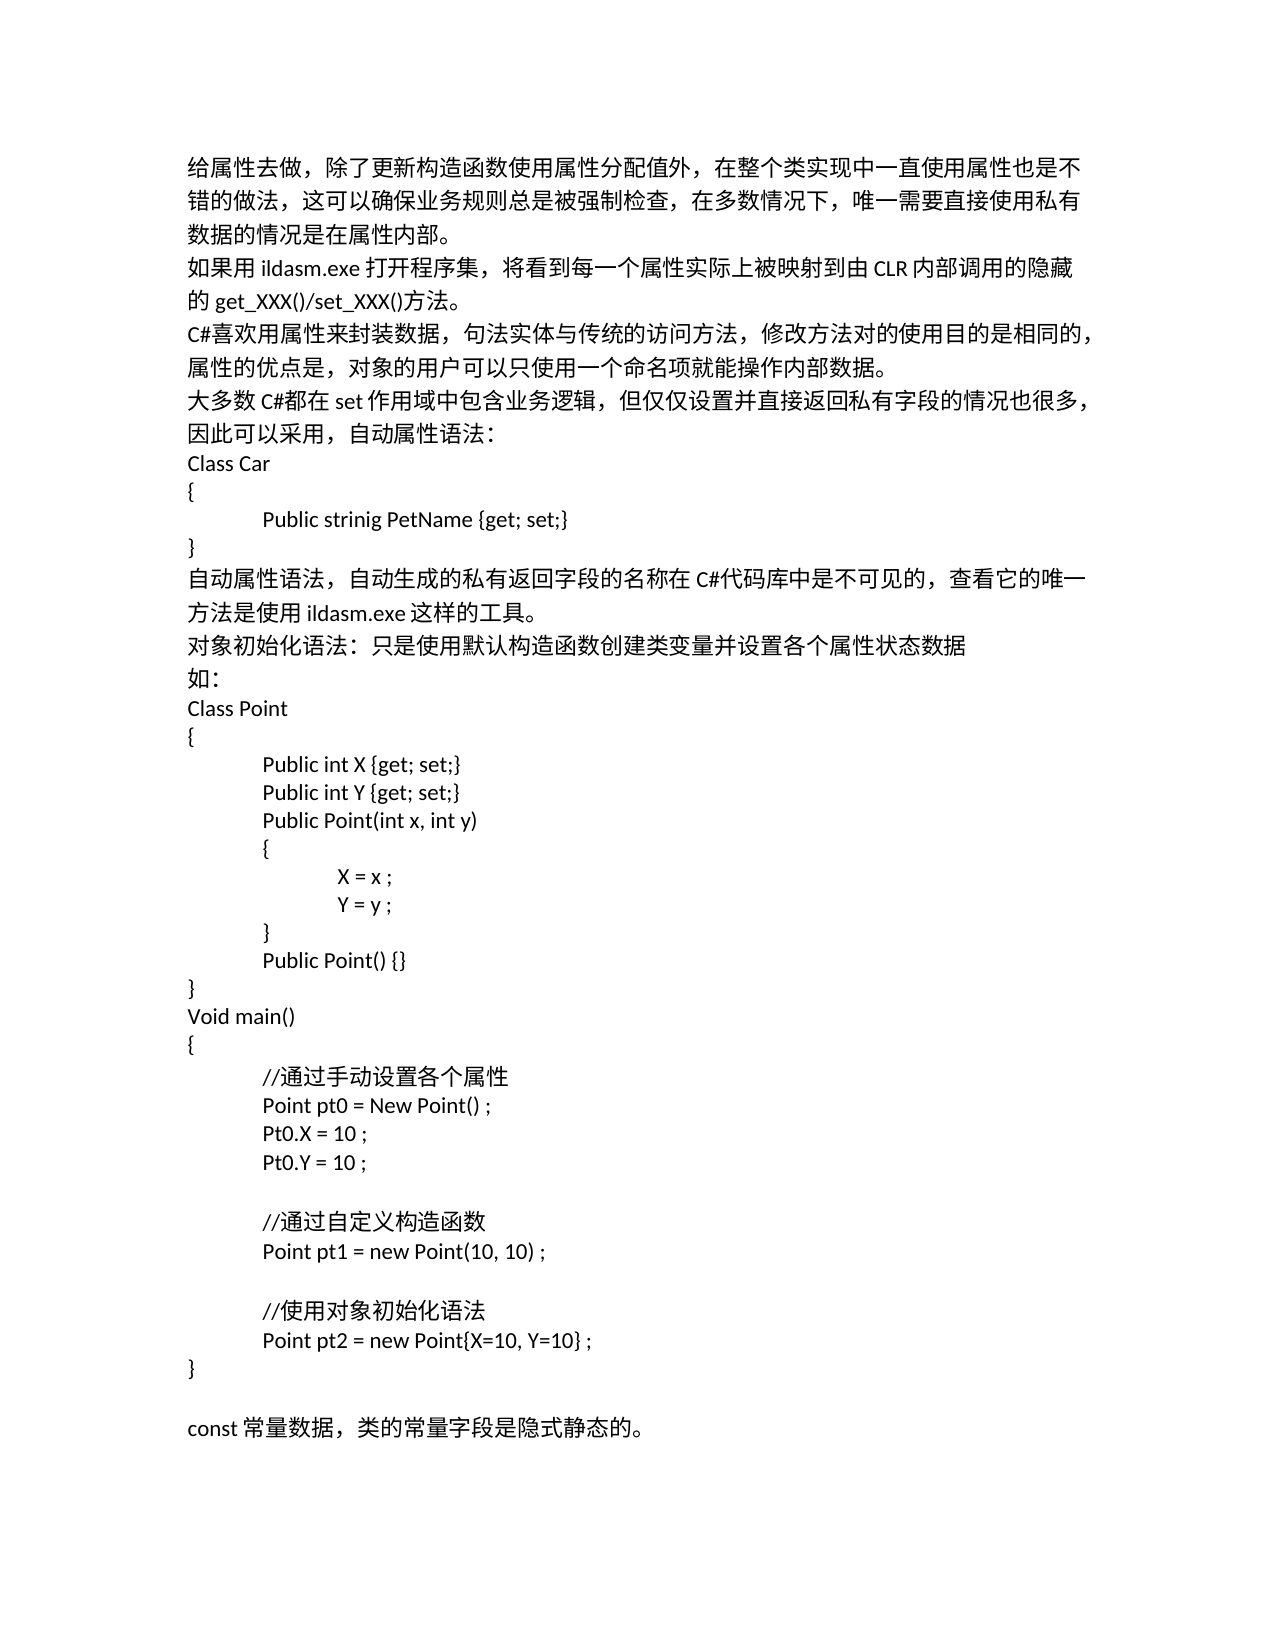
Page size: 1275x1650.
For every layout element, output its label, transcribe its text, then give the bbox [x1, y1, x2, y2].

text //通过自定义构造函数 [187, 1204, 1087, 1237]
text } [187, 1354, 1087, 1382]
text 对象初始化语法：只是使用默认构造函数创建类变量并设置各个属性状态数据 [187, 628, 1087, 661]
text Pt0.Y = 10 ; [187, 1148, 1087, 1176]
text const常量数据，类的常量字段是隐式静态的。 [187, 1410, 1087, 1443]
text Public strinig PetName {get; set;} [187, 505, 1087, 533]
text Public int Y {get; set;} [187, 778, 1087, 806]
text //使用对象初始化语法 [187, 1293, 1087, 1326]
text Class Car [187, 449, 1087, 477]
text Point pt2 = new Point{X=10, Y=10} ; [187, 1326, 1087, 1354]
text { [187, 477, 1087, 505]
text { [187, 722, 1087, 750]
text Class Point [187, 694, 1087, 722]
text Public Point(int x, int y) [187, 806, 1087, 834]
text Y = y ; [337, 890, 1087, 918]
text Public int X {get; set;} [187, 750, 1087, 778]
text 如： [187, 661, 1087, 694]
text 自动属性语法，自动生成的私有返回字段的名称在C#代码库中是不可见的，查看它的唯一方法是使用ildasm.exe这样的工具。 [187, 561, 1087, 628]
text //通过手动设置各个属性 [187, 1058, 1087, 1092]
text Point pt1 = new Point(10, 10) ; [187, 1237, 1087, 1265]
text 如果用ildasm.exe打开程序集，将看到每一个属性实际上被映射到由CLR内部调用的隐藏的get_XXX()/set_XXX()方法。 [187, 250, 1087, 316]
text Pt0.X = 10 ; [187, 1119, 1087, 1148]
text { [187, 1030, 1087, 1058]
text } [187, 918, 1087, 946]
text Point pt0 = New Point() ; [187, 1092, 1087, 1119]
text } [187, 974, 1087, 1002]
text C#喜欢用属性来封装数据，句法实体与传统的访问方法，修改方法对的使用目的是相同的，属性的优点是，对象的用户可以只使用一个命名项就能操作内部数据。 [187, 316, 1087, 383]
text } [187, 533, 1087, 561]
text X = x ; [262, 862, 1087, 890]
text 大多数C#都在set作用域中包含业务逻辑，但仅仅设置并直接返回私有字段的情况也很多，因此可以采用，自动属性语法： [187, 383, 1087, 449]
text Void main() [187, 1002, 1087, 1030]
text { [187, 834, 1087, 862]
text Public Point() {} [187, 946, 1087, 974]
